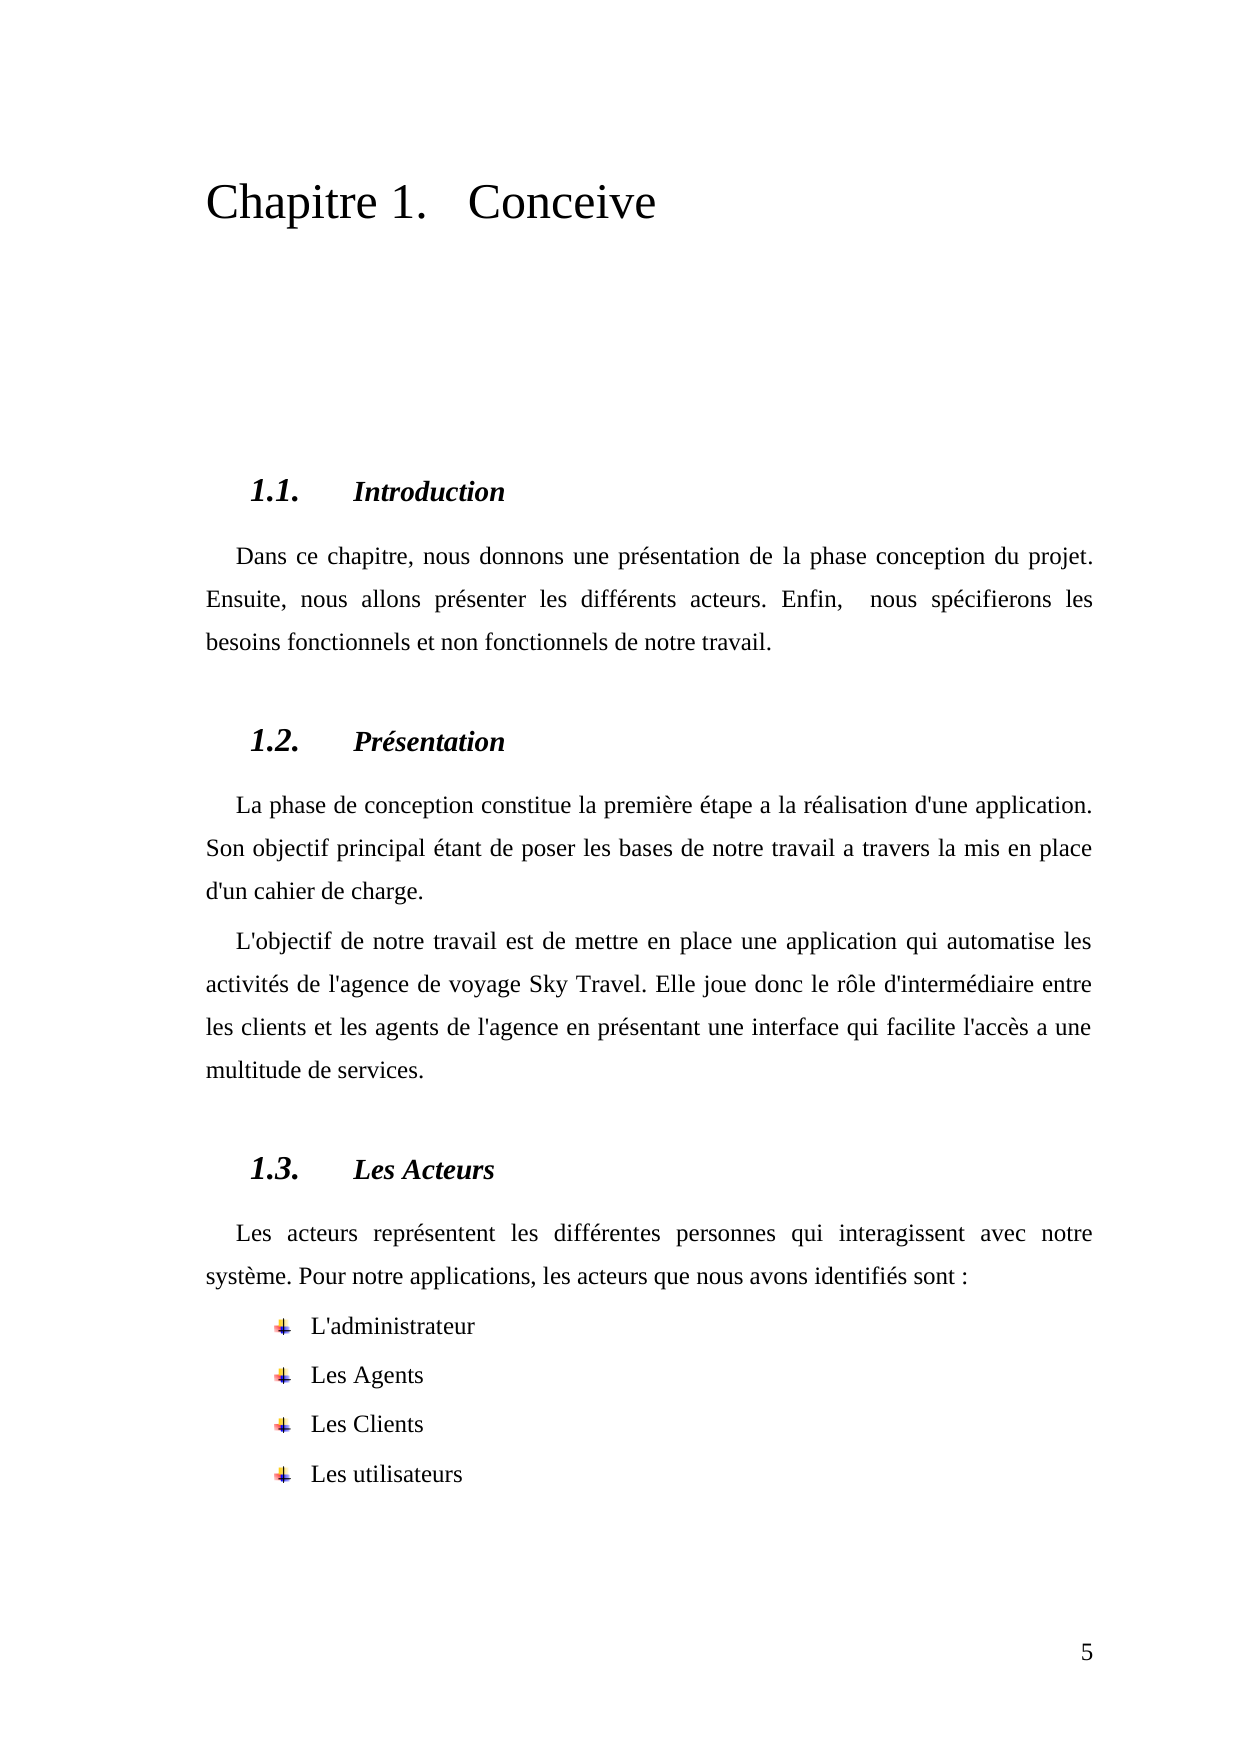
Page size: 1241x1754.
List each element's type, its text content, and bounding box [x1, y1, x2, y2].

text L'objectif de notre travail est de mettre en place une application qui automatise les activités de l'agence de voyage Sky Travel. Elle joue donc le rôle d'intermédiaire entre les clients et les agents de l'agence en présentant une interface qui facilite l'accès a une multitude de services. [206, 926, 1093, 1084]
picture [274, 1366, 291, 1384]
list Les Clients [273, 1409, 1093, 1438]
text Présentation [250, 720, 1093, 758]
picture [274, 1465, 291, 1483]
text Introduction [250, 471, 1093, 509]
list Les utilisateurs [273, 1459, 1093, 1488]
picture [274, 1317, 291, 1335]
text Conceive [206, 172, 1095, 229]
list L'administrateur [273, 1311, 1093, 1339]
text La phase de conception constitue la première étape a la réalisation d'une application. Son objectif principal étant de poser les bases de notre travail a travers la mis en place d'un cahier de charge. [206, 790, 1093, 905]
text Dans ce chapitre, nous donnons une présentation de la phase conception du projet. Ensuite, nous allons présenter les différents acteurs. Enfin, nous spécifierons les besoins fonctionnels et non fonctionnels de notre travail. [206, 541, 1093, 656]
list Les Agents [273, 1360, 1093, 1389]
text Les Acteurs [250, 1148, 1093, 1187]
text Les acteurs représentent les différentes personnes qui interagissent avec notre système. Pour notre applications, les acteurs que nous avons identifiés sont : [206, 1218, 1093, 1290]
picture [274, 1416, 291, 1433]
